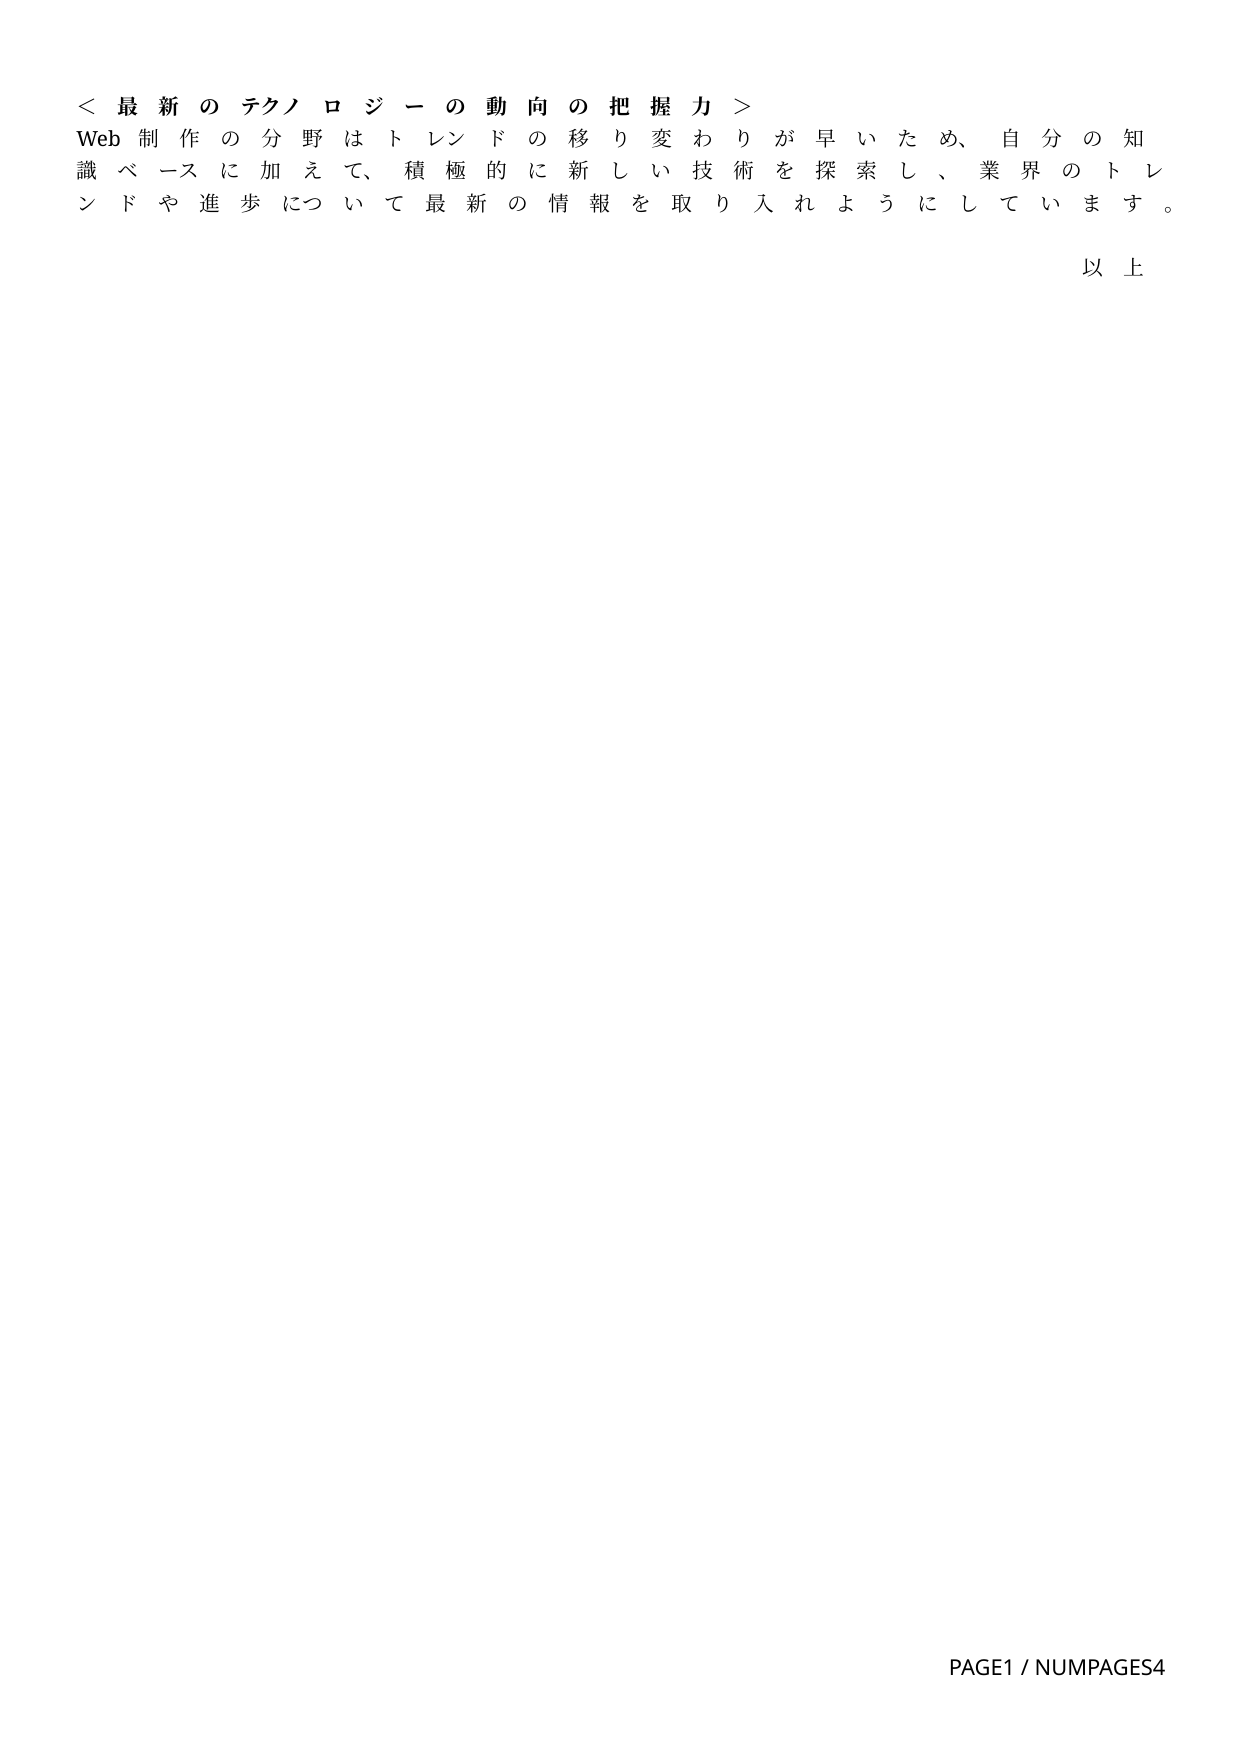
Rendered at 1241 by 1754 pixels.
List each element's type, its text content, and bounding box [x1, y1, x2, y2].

text 以上 [76, 250, 1164, 282]
text ＜最新のテクノロジーの動向の把握力＞ [76, 89, 1164, 121]
text Web制作の分野はトレンドの移り変わりが早いため、自分の知識ベースに加えて、積極的に新しい技術を探索し、業界のトレンドや進歩について最新の情報を取り入れようにしています。 [76, 121, 1164, 218]
